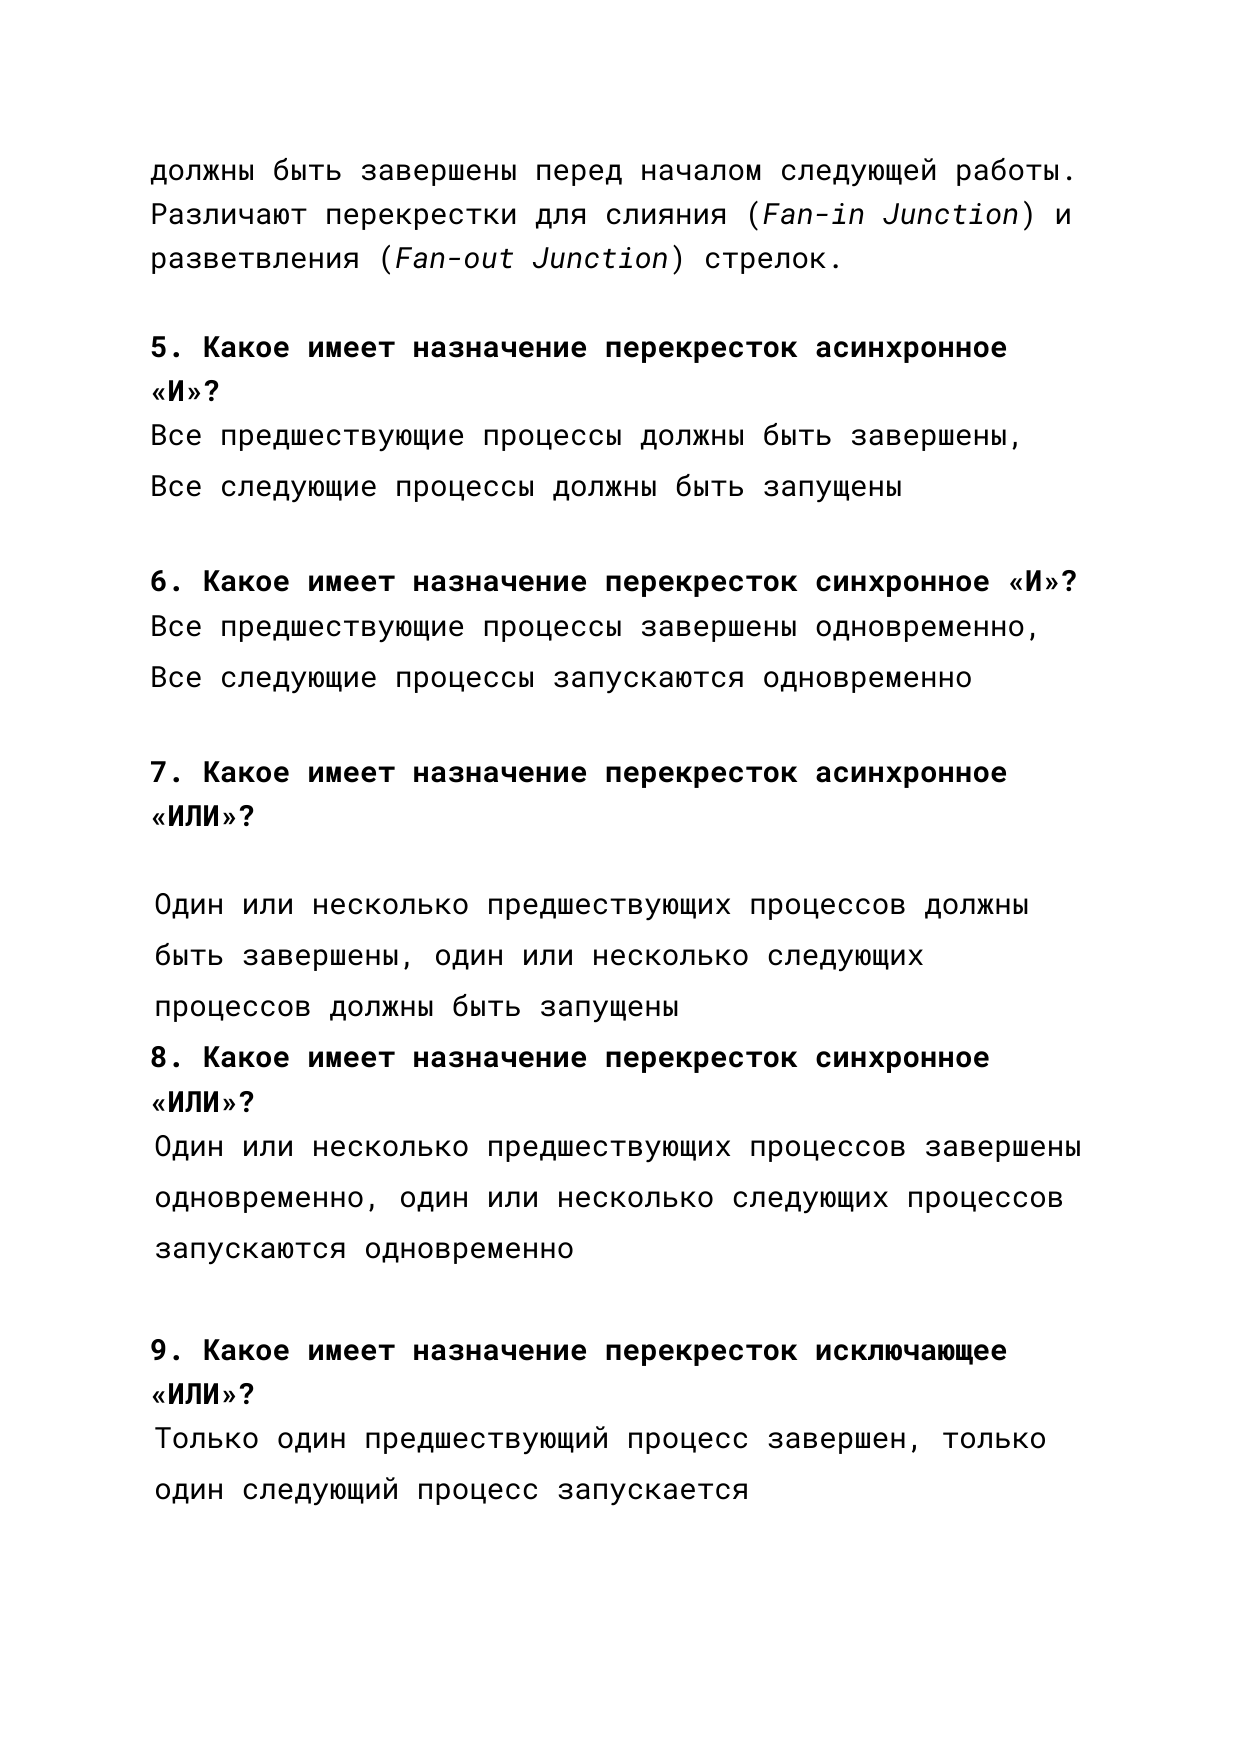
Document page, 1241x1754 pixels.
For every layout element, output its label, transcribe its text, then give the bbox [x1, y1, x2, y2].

text Один или несколько предшествующих процессов должны быть завершены, один или несколько следующих процессов должны быть запущены [154, 884, 1090, 1025]
text Все предшествующие процессы должны быть завершены, Все следующие процессы должны быть запущены [150, 415, 1090, 504]
text Один или несколько предшествующих процессов завершены одновременно, один или несколько следующих процессов запускаются одновременно [154, 1126, 1090, 1266]
text Только один предшествующий процесс завершен, только один следующий процесс запускается [154, 1418, 1090, 1508]
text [150, 150, 1090, 277]
text 5. Какое имеет назначение перекресток асинхронное «И»? [150, 327, 1090, 409]
text 8. Какое имеет назначение перекресток синхронное «ИЛИ»? [150, 1037, 1090, 1120]
text Все предшествующие процессы завершены одновременно, Все следующие процессы запускаются одновременно [150, 605, 1090, 695]
text 7. Какое имеет назначение перекресток асинхронное «ИЛИ»? [150, 752, 1090, 834]
text 9. Какое имеет назначение перекресток исключающее «ИЛИ»? [150, 1330, 1090, 1412]
text 6. Какое имеет назначение перекресток синхронное «И»? [150, 561, 1090, 600]
